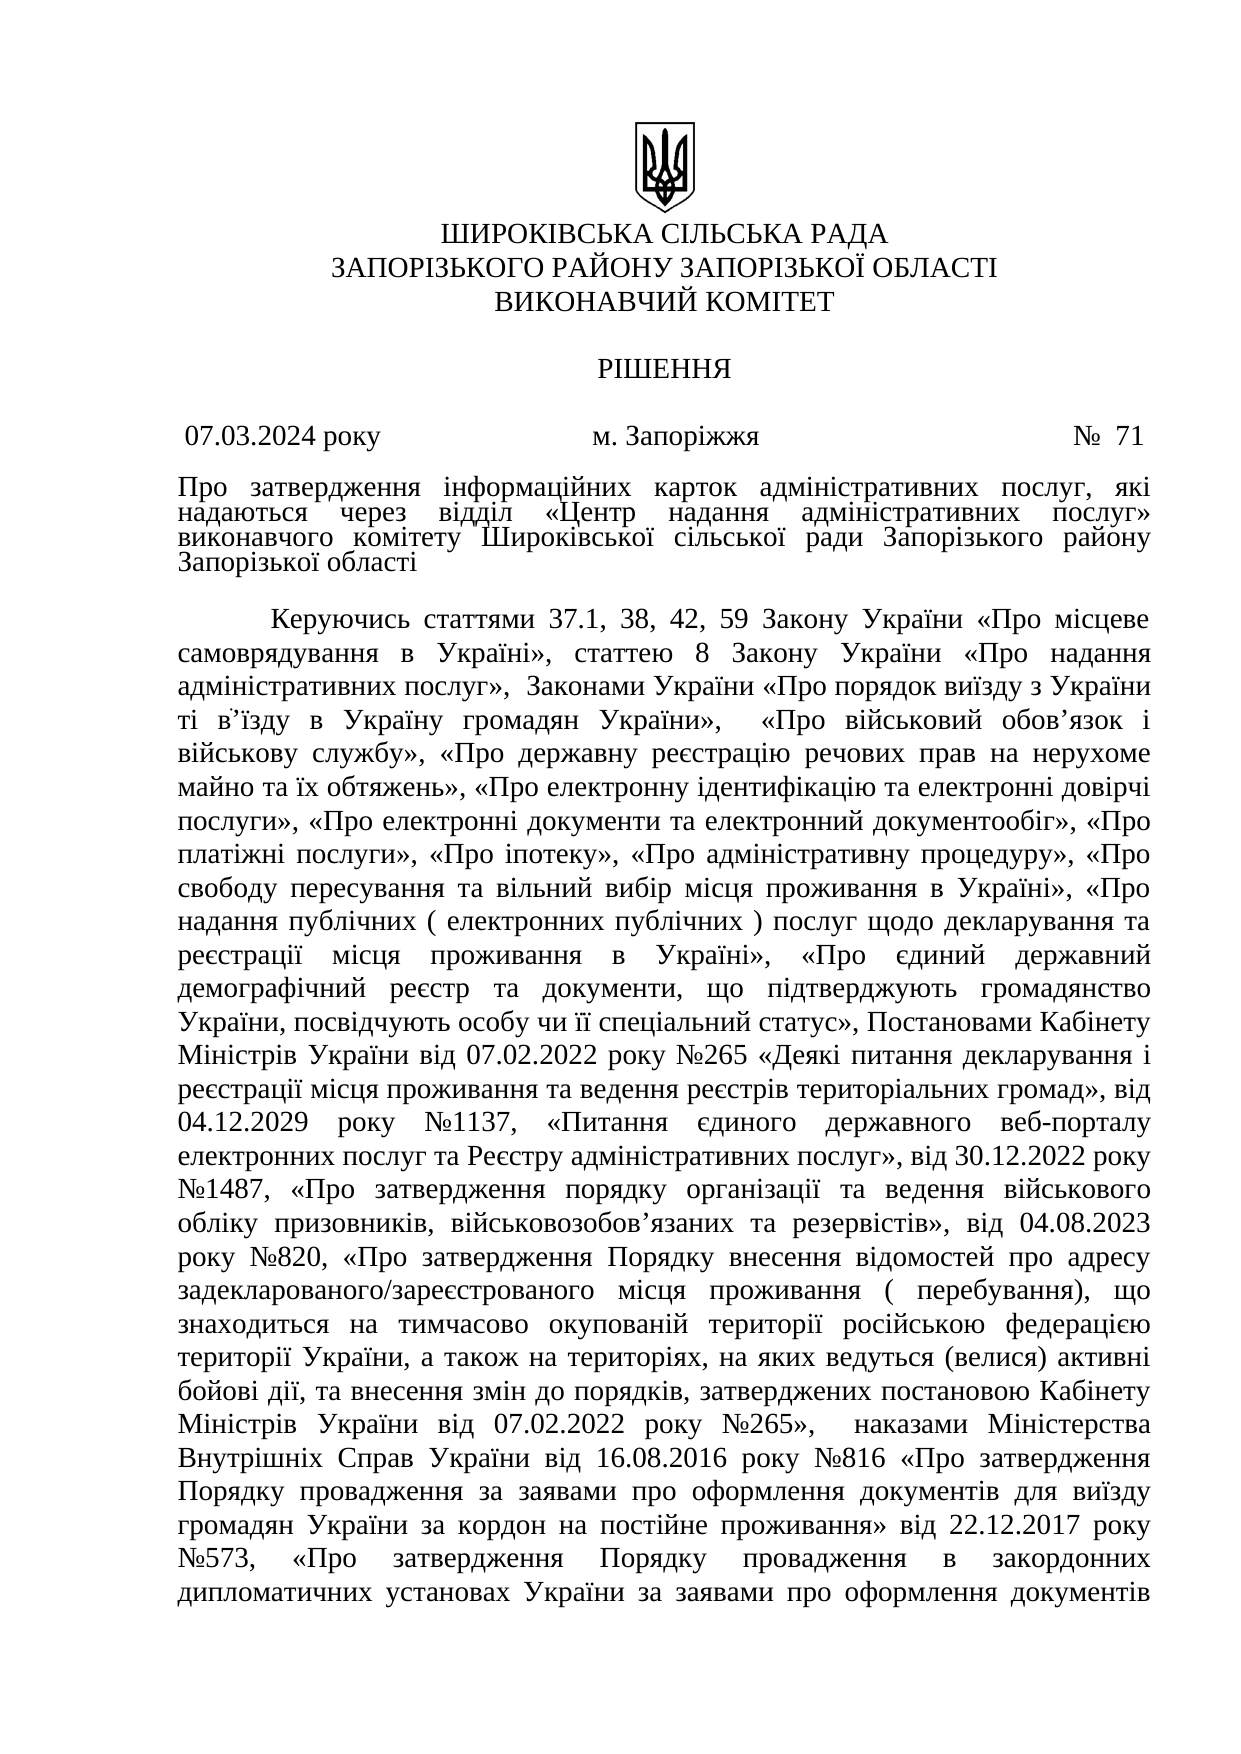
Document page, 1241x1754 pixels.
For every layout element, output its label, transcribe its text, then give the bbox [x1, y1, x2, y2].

text 07.03.2024 року м. Запоріжжя № 71 [177, 418, 1152, 451]
text Про затвердження інформаційних карток адміністративних послуг, які надаються через відділ «Центр надання адміністративних послуг» виконавчого комітету Широківської сільської ради Запорізького району Запорізької області [177, 476, 1152, 576]
text ВИКОНАВЧИЙ КОМІТЕТ [177, 284, 1152, 317]
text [177, 601, 1152, 1608]
text ЗАПОРІЗЬКОГО РАЙОНУ ЗАПОРІЗЬКОЇ ОБЛАСТІ [177, 250, 1152, 284]
text РІШЕННЯ [177, 351, 1152, 384]
text ШИРОКІВСЬКА СІЛЬСЬКА РАДА [177, 217, 1152, 250]
